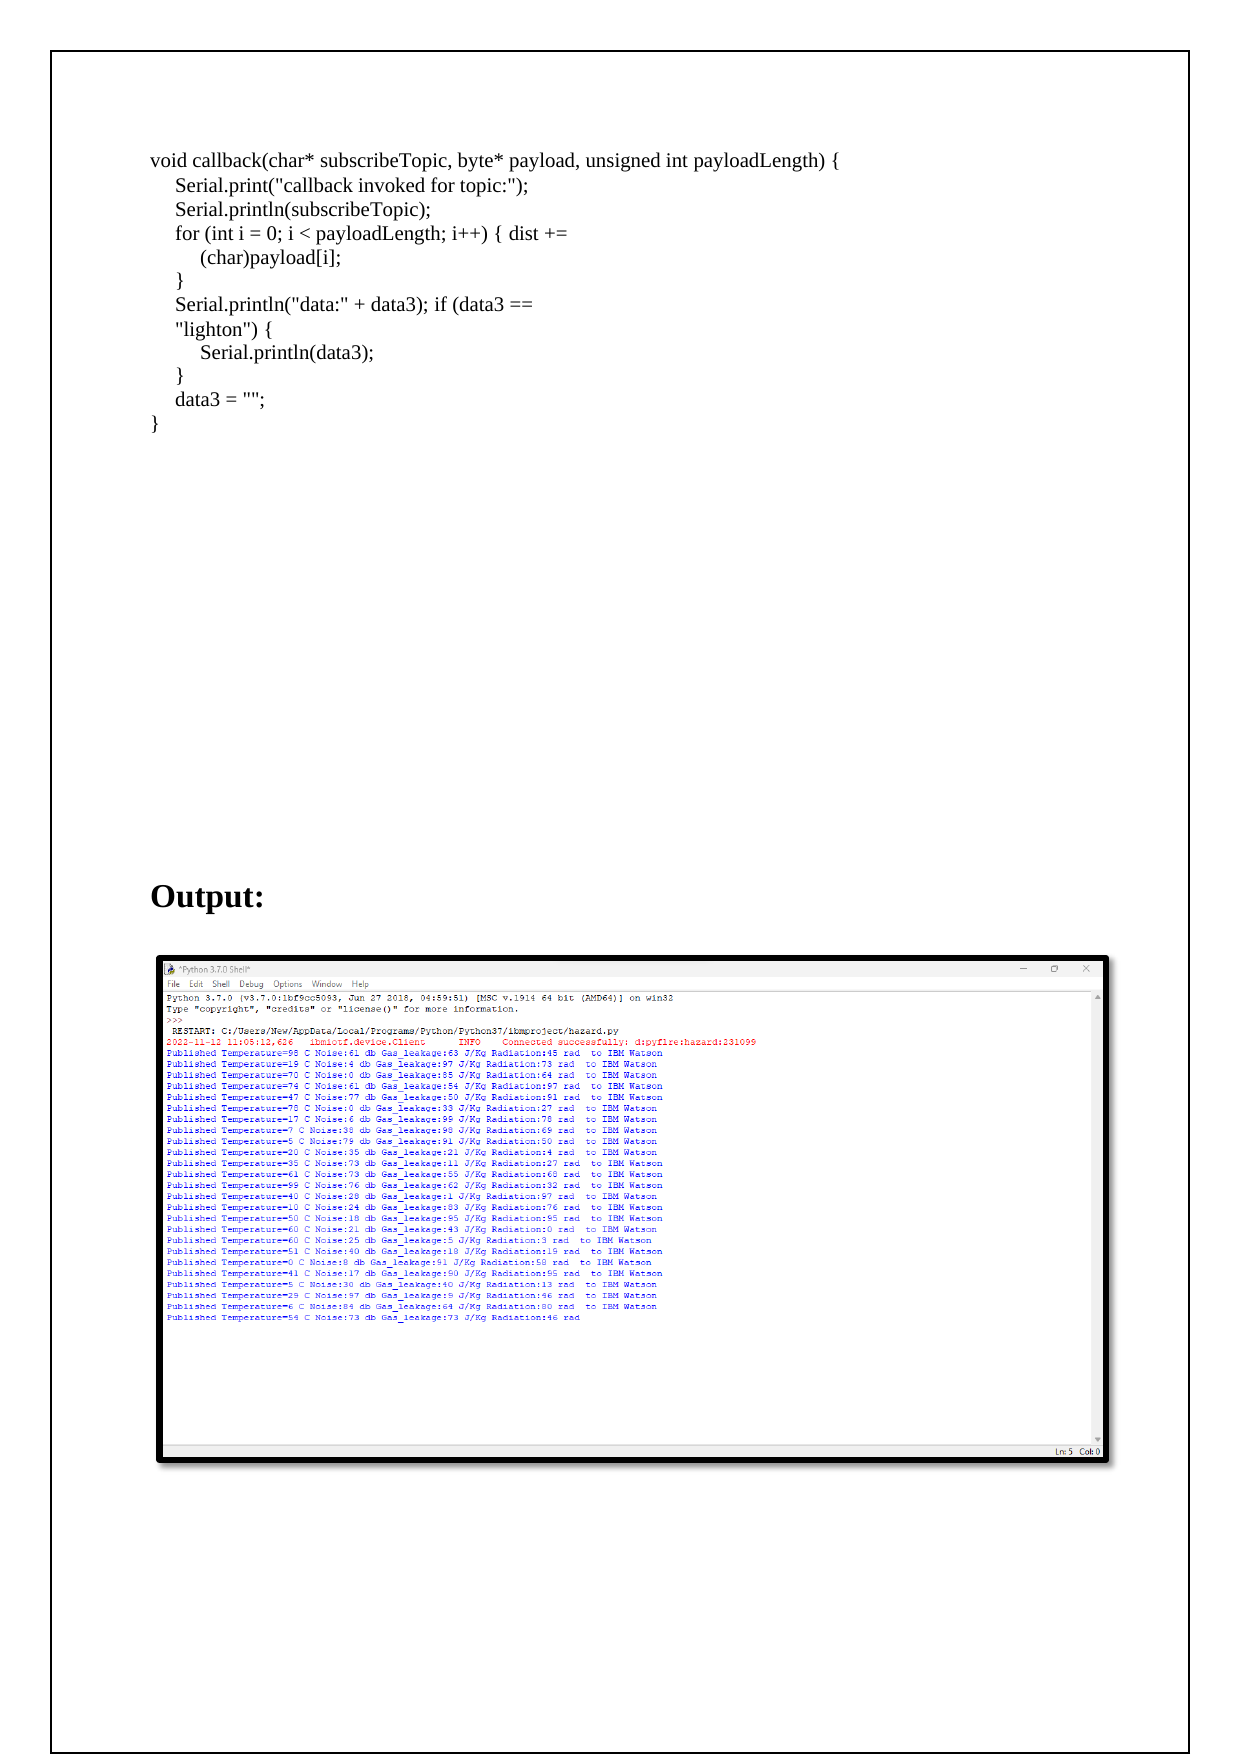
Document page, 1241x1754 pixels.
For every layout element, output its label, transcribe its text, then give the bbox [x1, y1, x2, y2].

text } [175, 364, 1073, 388]
text Serial.println("data:" + data3); if (data3 == "lighton") { [175, 292, 577, 341]
text data3 = ""; [175, 388, 1073, 411]
text } [150, 411, 1073, 435]
text Serial.println(data3); [200, 341, 1073, 364]
text void callback(char* subscribeTopic, byte* payload, unsigned int payloadLength) { [150, 148, 939, 172]
picture [153, 953, 1121, 1475]
subtitle Output: [150, 877, 1073, 915]
text for (int i = 0; i < payloadLength; i++) { dist += (char)payload[i]; [175, 221, 689, 269]
text } [175, 269, 1073, 292]
text Serial.print("callback invoked for topic:"); Serial.println(subscribeTopic); [175, 173, 727, 221]
